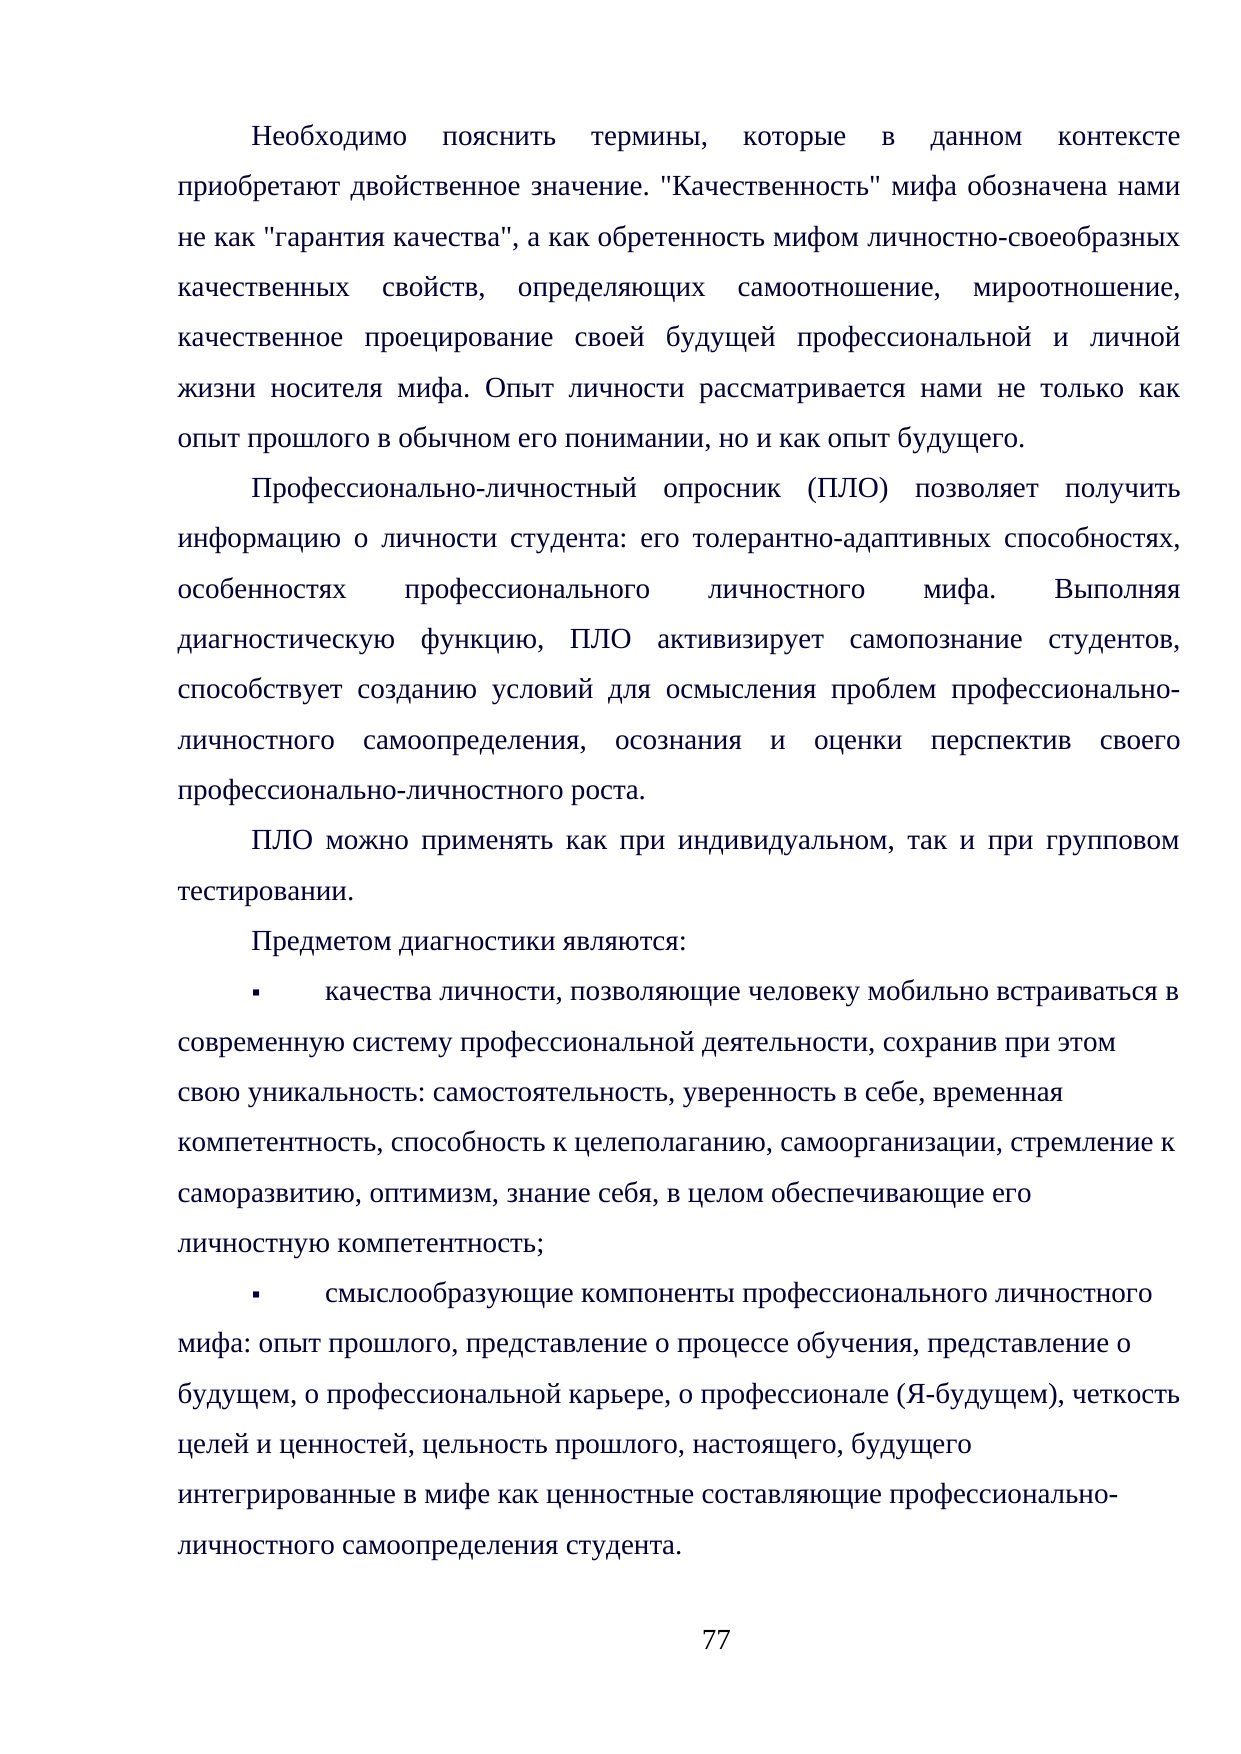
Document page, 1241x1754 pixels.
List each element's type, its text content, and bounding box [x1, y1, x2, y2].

list качества личности, позволяющие человеку мобильно встраиваться в современную систему профессиональной деятельности, сохранив при этом свою уникальность: самостоятельность, уверенность в себе, временная компетентность, способность к целеполаганию, самоорганизации, стремление к саморазвитию, оптимизм, знание себя, в целом обеспечивающие его личностную компетентность; [177, 973, 1181, 1258]
text Профессионально-личностный опросник (ПЛО) позволяет получить информацию о личности студента: его толерантно-адаптивных способностях, особенностях профессионального личностного мифа. Выполняя диагностическую функцию, ПЛО активизирует самопознание студентов, способствует созданию условий для осмысления проблем профессионально-личностного самоопределения, осознания и оценки перспектив своего профессионально-личностного роста. [177, 470, 1181, 806]
list смыслообразующие компоненты профессионального личностного мифа: опыт прошлого, представление о процессе обучения, представление о будущем, о профессиональной карьере, о профессионале (Я-будущем), четкость целей и ценностей, цельность прошлого, настоящего, будущего интегрированные в мифе как ценностные составляющие профессионально-личностного самоопределения студента. [177, 1275, 1181, 1560]
text Необходимо пояснить термины, которые в данном контексте приобретают двойственное значение. "Качественность" мифа обозначена нами не как "гарантия качества", а как обретенность мифом личностно-своеобразных качественных свойств, определяющих самоотношение, мироотношение, качественное проецирование своей будущей профессиональной и личной жизни носителя мифа. Опыт личности рассматривается нами не только как опыт прошлого в обычном его понимании, но и как опыт будущего. [177, 118, 1181, 453]
text ПЛО можно применять как при индивидуальном, так и при групповом тестировании. [177, 822, 1181, 906]
text Предметом диагностики являются: [177, 923, 1181, 957]
